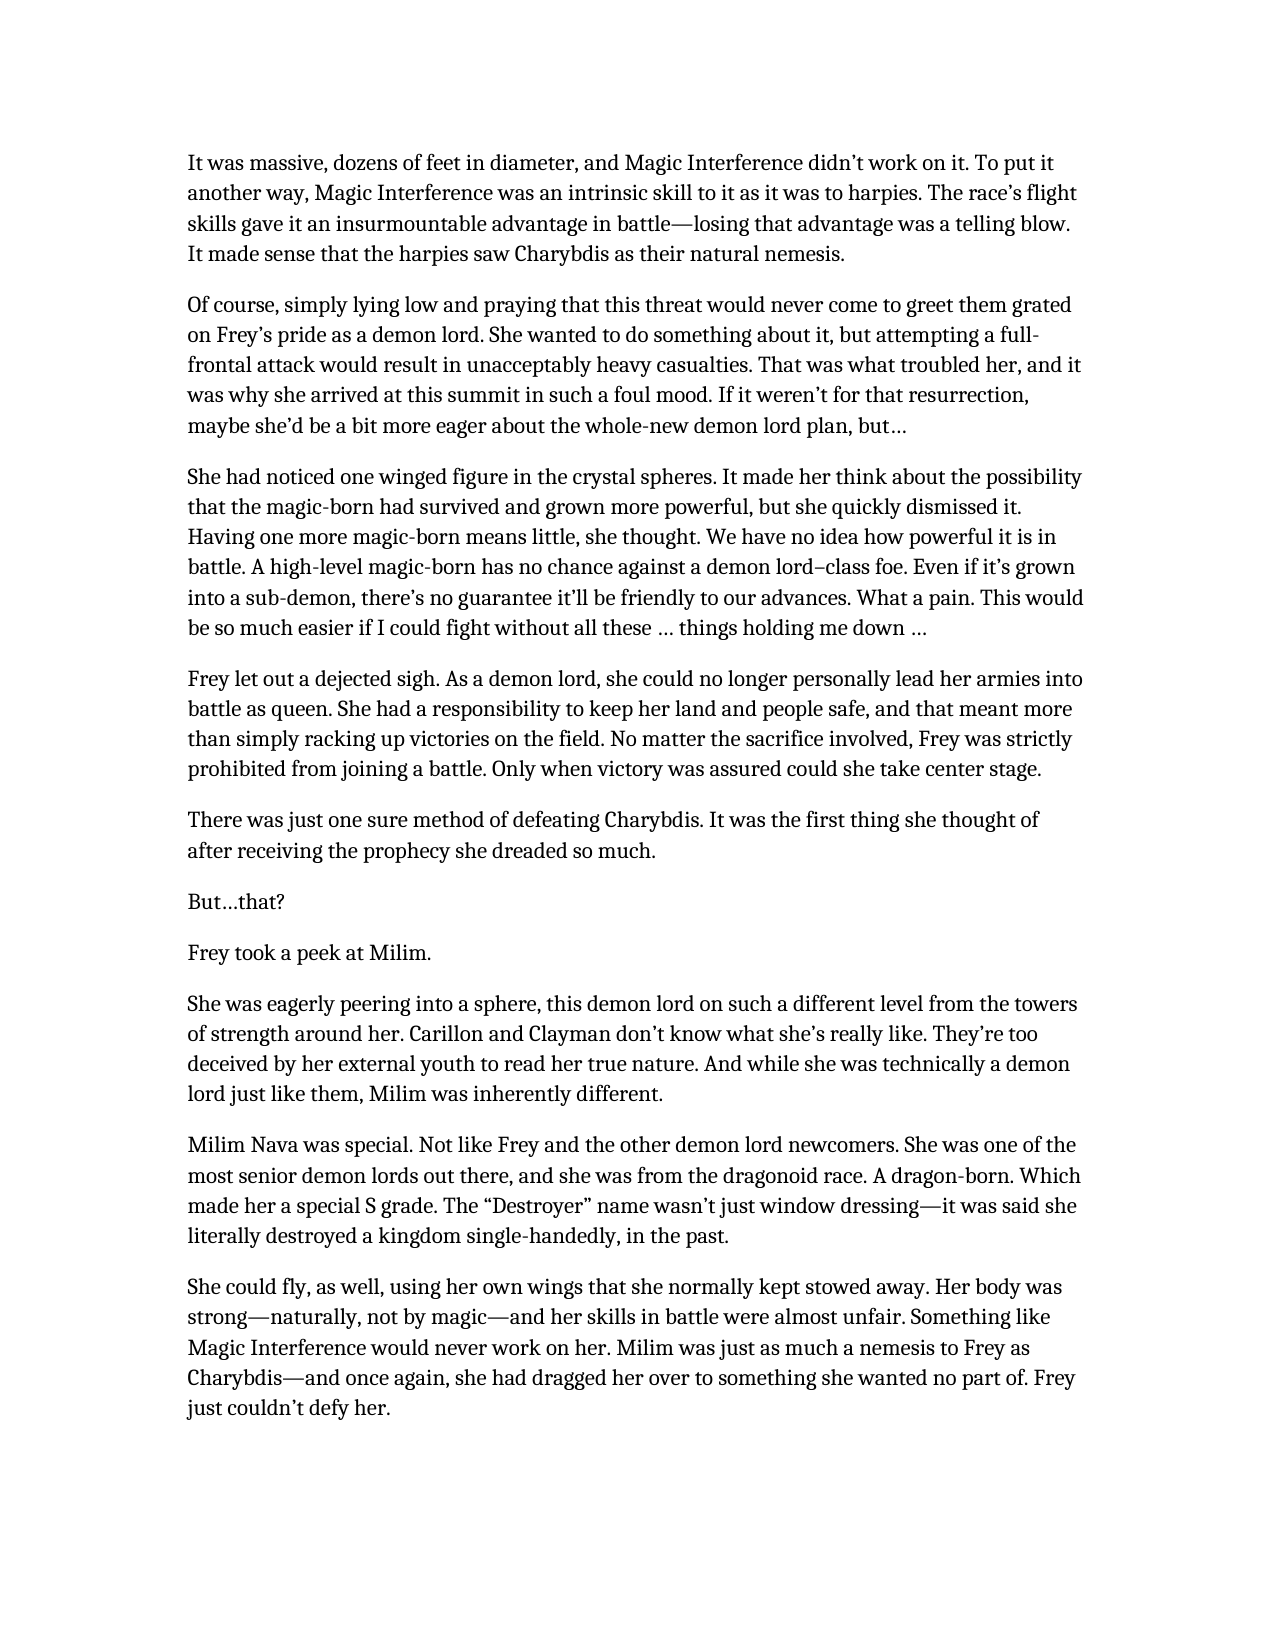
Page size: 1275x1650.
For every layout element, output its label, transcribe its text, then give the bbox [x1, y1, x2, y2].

text Of course, simply lying low and praying that this threat would never come to greet them grated on Frey’s pride as a demon lord. She wanted to do something about it, but attempting a full-frontal attack would result in unacceptably heavy casualties. That was what troubled her, and it was why she arrived at this summit in such a foul mood. If it weren’t for that resurrection, maybe she’d be a bit more eager about the whole-new demon lord plan, but… [187, 292, 1087, 439]
text Frey took a peek at Milim. [187, 939, 1087, 966]
text Frey let out a dejected sigh. As a demon lord, she could no longer personally lead her armies into battle as queen. She had a responsibility to keep her land and people safe, and that meant more than simply racking up victories on the field. No matter the sacrifice involved, Frey was strictly prohibited from joining a battle. Only when victory was assured could she take center stage. [187, 666, 1087, 783]
text She had noticed one winged figure in the crystal spheres. It made her think about the possibility that the magic-born had survived and grown more powerful, but she quickly dismissed it. Having one more magic-born means little, she thought. We have no idea how powerful it is in battle. A high-level magic-born has no chance against a demon lord–class foe. Even if it’s grown into a sub-demon, there’s no guarantee it’ll be friendly to our advances. What a pain. This would be so much easier if I could fight without all these … things holding me down … [187, 463, 1087, 641]
text But…that? [187, 888, 1087, 915]
text She could fly, as well, using her own wings that she normally kept stowed away. Her body was strong—naturally, not by magic—and her skills in battle were almost unfair. Something like Magic Interference would never work on her. Milim was just as much a nemesis to Frey as Charybdis—and once again, she had dragged her over to something she wanted no part of. Frey just couldn’t defy her. [187, 1274, 1087, 1421]
text Milim Nava was special. Not like Frey and the other demon lord newcomers. She was one of the most senior demon lords out there, and she was from the dragonoid race. A dragon-born. Which made her a special S grade. The “Destroyer” name wasn’t just window dressing—it was said she literally destroyed a kingdom single-handedly, in the past. [187, 1132, 1087, 1249]
text It was massive, dozens of feet in diameter, and Magic Interference didn’t work on it. To put it another way, Magic Interference was an intrinsic skill to it as it was to harpies. The race’s flight skills gave it an insurmountable advantage in battle—losing that advantage was a telling blow. It made sense that the harpies saw Charybdis as their natural nemesis. [187, 150, 1087, 267]
text There was just one sure method of defeating Charybdis. It was the first thing she thought of after receiving the prophecy she dreaded so much. [187, 807, 1087, 864]
text She was eagerly peering into a sphere, this demon lord on such a different level from the towers of strength around her. Carillon and Clayman don’t know what she’s really like. They’re too deceived by her external youth to read her true nature. And while she was technically a demon lord just like them, Milim was inherently different. [187, 991, 1087, 1108]
